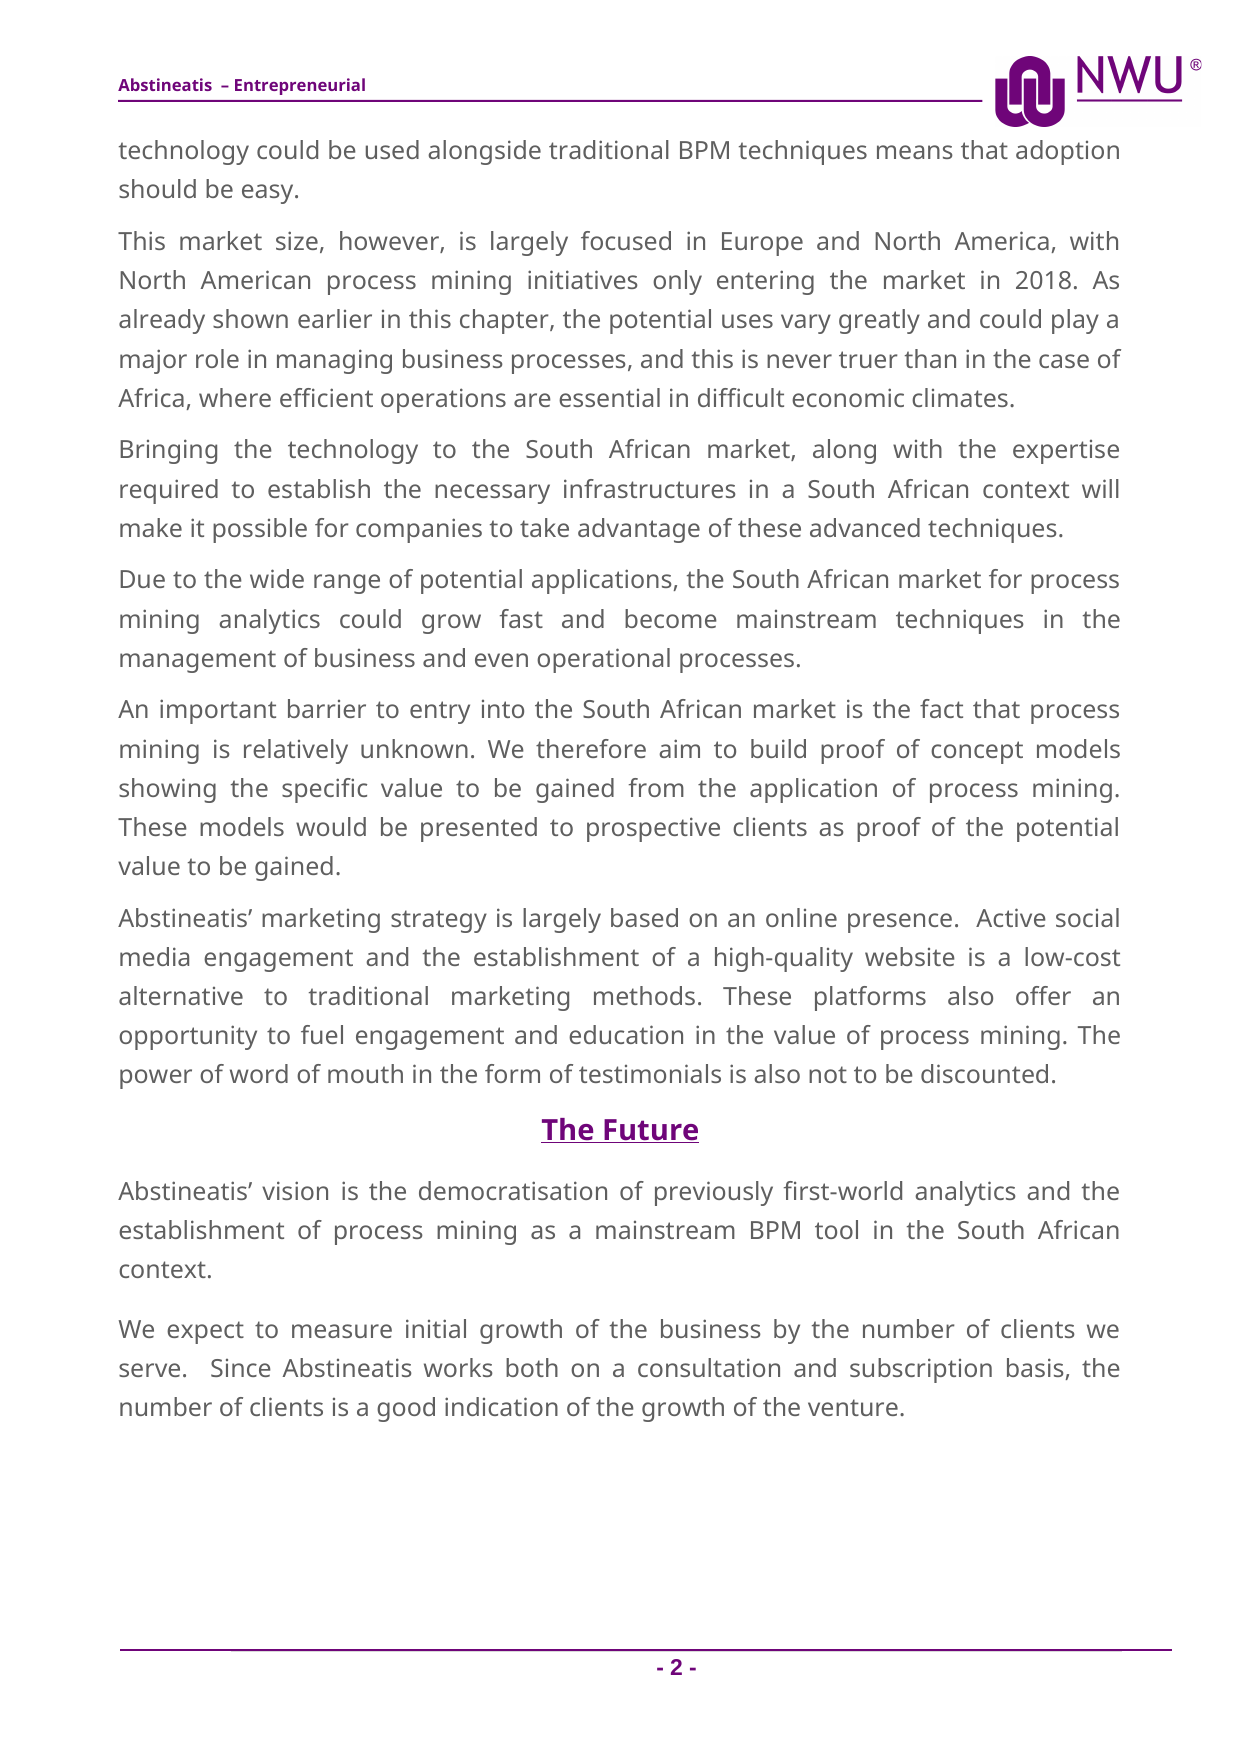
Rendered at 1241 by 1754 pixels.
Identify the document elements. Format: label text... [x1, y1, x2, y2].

picture [995, 56, 1202, 127]
subtitle The Future [118, 1109, 1122, 1148]
text Abstineatis’ vision is the democratisation of previously first-world analytics and the establishment of process mining as a mainstream BPM tool in the South African context. [118, 1173, 1122, 1286]
text Bringing the technology to the South African market, along with the expertise required to establish the necessary infrastructures in a South African context will make it possible for companies to take advantage of these advanced techniques. [118, 432, 1122, 544]
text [118, 133, 1122, 206]
text This market size, however, is largely focused in Europe and North America, with North American process mining initiatives only entering the market in 2018. As already shown earlier in this chapter, the potential uses vary greatly and could play a major role in managing business processes, and this is never truer than in the case of Africa, where efficient operations are essential in difficult economic climates. [118, 224, 1122, 414]
text We expect to measure initial growth of the business by the number of clients we serve. Since Abstineatis works both on a consultation and subscription basis, the number of clients is a good indication of the growth of the venture. [118, 1312, 1122, 1424]
text Due to the wide range of potential applications, the South African market for process mining analytics could grow fast and become mainstream techniques in the management of business and even operational processes. [118, 562, 1122, 674]
text Abstineatis’ marketing strategy is largely based on an online presence. Active social media engagement and the establishment of a high-quality website is a low-cost alternative to traditional marketing methods. These platforms also offer an opportunity to fuel engagement and education in the value of process mining. The power of word of mouth in the form of testimonials is also not to be discounted. [118, 900, 1122, 1091]
text An important barrier to entry into the South African market is the fact that process mining is relatively unknown. We therefore aim to build proof of concept models showing the specific value to be gained from the application of process mining. These models would be presented to prospective clients as proof of the potential value to be gained. [118, 692, 1122, 883]
